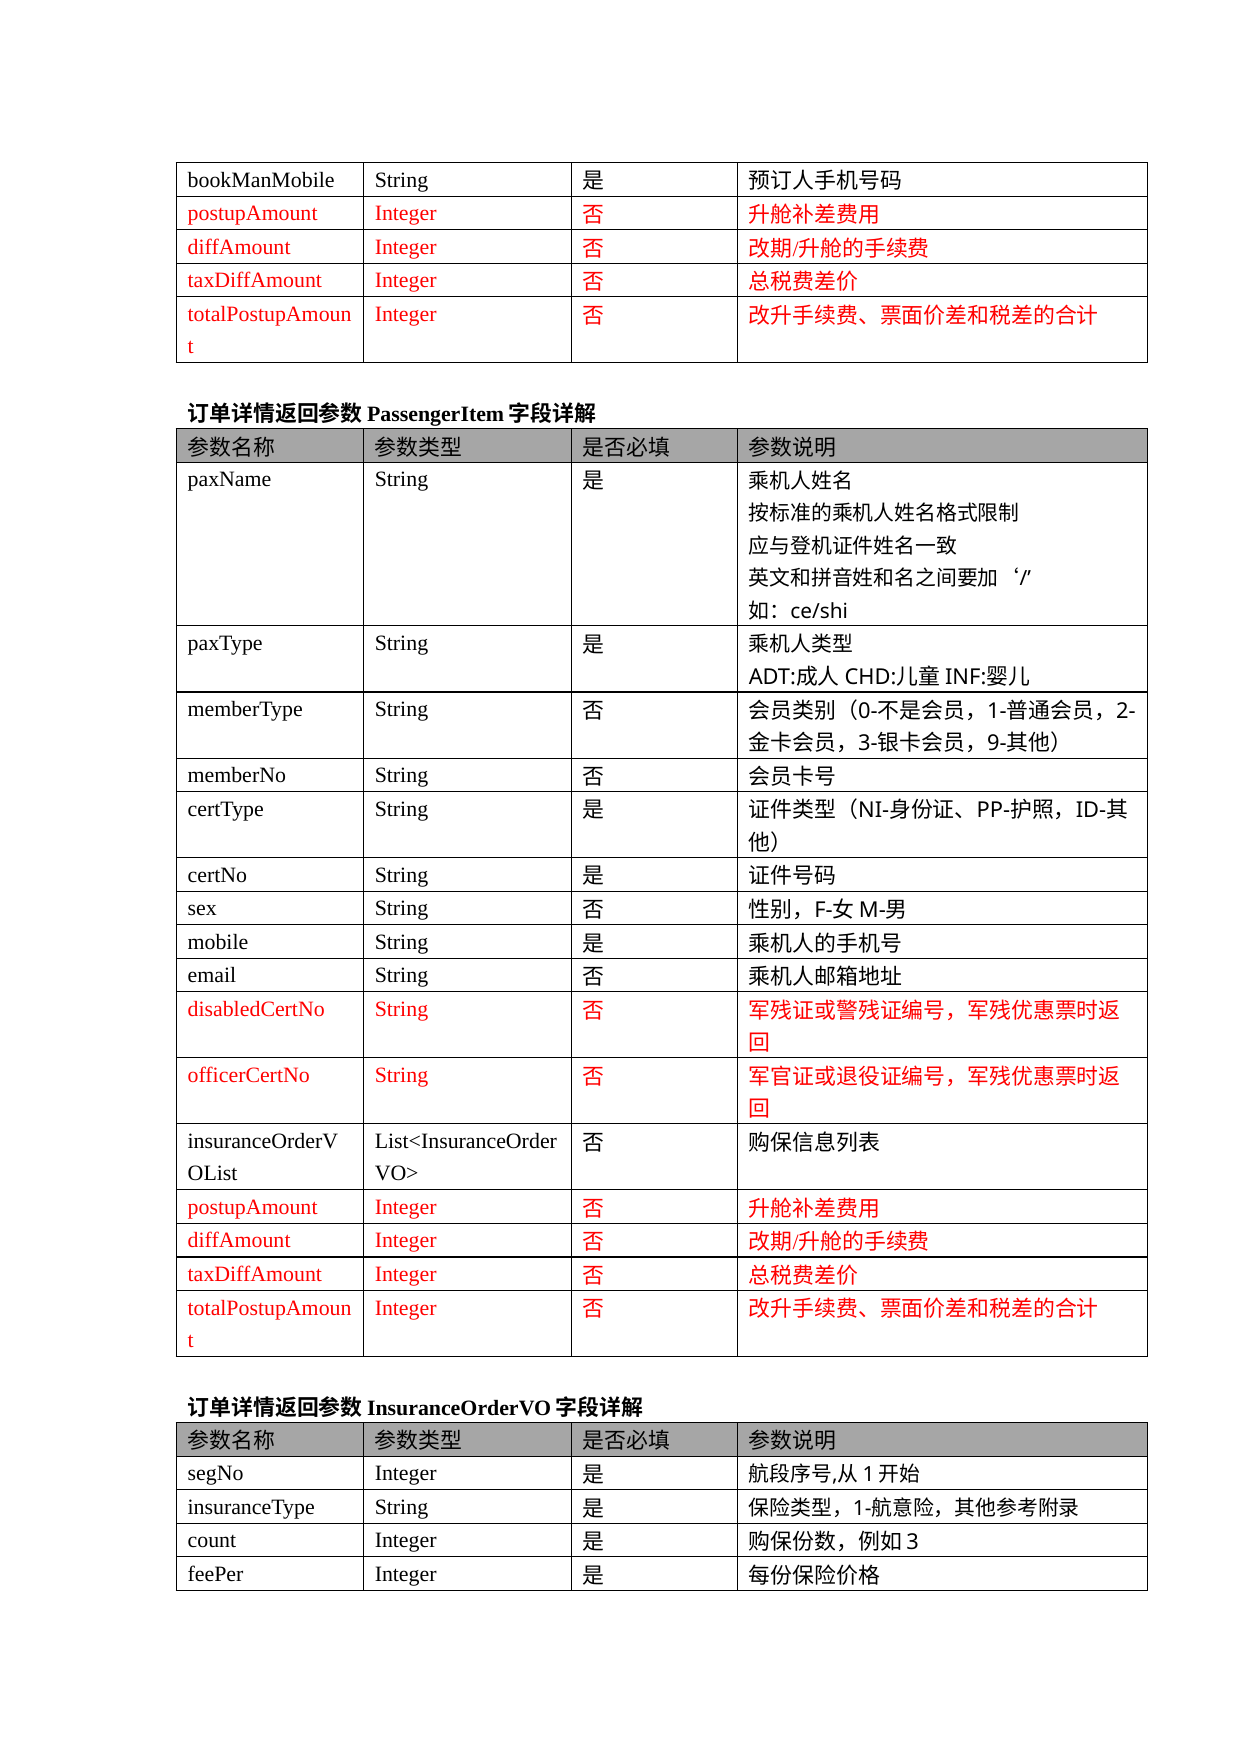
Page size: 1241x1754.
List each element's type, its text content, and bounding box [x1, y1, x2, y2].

table_cell 否 [572, 1124, 737, 1189]
table_cell insuranceOrderVOList [177, 1124, 363, 1189]
text 订单详情返回参数PassengerItem字段详解 [187, 396, 1053, 428]
table_cell 是 [572, 1490, 737, 1523]
table_cell 改期/升舱的手续费 [738, 1224, 1147, 1256]
table_cell 否 [572, 1258, 737, 1290]
table_cell Integer [364, 1457, 571, 1489]
table_cell 会员卡号 [738, 759, 1147, 791]
table_cell 改升手续费、票面价差和税差的合计 [738, 1291, 1147, 1356]
table_cell disabledCertNo [177, 992, 363, 1057]
table_header 参数名称 [177, 1423, 363, 1456]
table_cell 是 [572, 463, 737, 625]
table_cell mobile [177, 925, 363, 958]
table_cell segNo [177, 1457, 363, 1489]
table_cell Integer [364, 230, 571, 263]
table_cell 总税费差价 [738, 264, 1147, 296]
table_cell 否 [572, 1190, 737, 1223]
table_cell 是 [572, 1457, 737, 1489]
table_cell 否 [572, 264, 737, 296]
table_cell feePer [177, 1557, 363, 1590]
table_cell 是 [572, 1557, 737, 1590]
table_cell Integer [364, 1224, 571, 1256]
table_cell 否 [572, 197, 737, 229]
table_cell paxName [177, 463, 363, 625]
table_cell 否 [572, 992, 737, 1057]
table_cell postupAmount [177, 197, 363, 229]
table_cell Integer [364, 1258, 571, 1290]
table_cell insuranceType [177, 1490, 363, 1523]
table_header 参数类型 [364, 429, 571, 462]
table_cell 乘机人类型 ADT:成人 CHD:儿童 INF:婴儿 [738, 626, 1147, 691]
table_header 参数说明 [738, 1423, 1147, 1456]
table_cell 否 [572, 693, 737, 757]
table_cell Integer [364, 1190, 571, 1223]
table_cell 预订人手机号码 [738, 163, 1147, 196]
table_cell String [364, 925, 571, 958]
table_cell 否 [572, 297, 737, 362]
table_cell 否 [572, 892, 737, 924]
table_cell memberNo [177, 759, 363, 791]
table_cell 证件类型（NI-身份证、PP-护照，ID-其他） [738, 792, 1147, 857]
table_cell 军官证或退役证编号，军残优惠票时返回 [738, 1058, 1147, 1123]
table_cell postupAmount [177, 1190, 363, 1223]
table_cell 升舱补差费用 [738, 1190, 1147, 1223]
table_cell paxType [177, 626, 363, 691]
table_cell 航段序号,从1开始 [738, 1457, 1147, 1489]
table_cell 否 [572, 230, 737, 263]
table_cell 是 [572, 1524, 737, 1556]
table_cell Integer [364, 297, 571, 362]
table_cell count [177, 1524, 363, 1556]
table_cell Integer [364, 264, 571, 296]
table_cell String [364, 992, 571, 1057]
table_cell 改升手续费、票面价差和税差的合计 [738, 297, 1147, 362]
table_cell 升舱补差费用 [738, 197, 1147, 229]
table_cell 乘机人姓名 按标准的乘机人姓名格式限制 应与登机证件姓名一致 英文和拼音姓和名之间要加‘/’ 如：ce/shi [738, 463, 1147, 625]
table_cell totalPostupAmount [177, 1291, 363, 1356]
table_cell List<InsuranceOrderVO> [364, 1124, 571, 1189]
table_cell diffAmount [177, 230, 363, 263]
table_cell 购保份数，例如3 [738, 1524, 1147, 1556]
table_cell 总税费差价 [738, 1258, 1147, 1290]
table_cell 保险类型，1-航意险，其他参考附录 [738, 1490, 1147, 1523]
table_cell 证件号码 [738, 858, 1147, 891]
table_header 参数说明 [738, 429, 1147, 462]
table_cell String [364, 463, 571, 625]
table_header 参数类型 [364, 1423, 571, 1456]
table_cell 是 [572, 925, 737, 958]
table_cell taxDiffAmount [177, 1258, 363, 1290]
table_cell taxDiffAmount [177, 264, 363, 296]
table_cell 是 [572, 163, 737, 196]
table_cell 否 [572, 759, 737, 791]
table_cell Integer [364, 1291, 571, 1356]
table_cell 是 [572, 792, 737, 857]
table_cell Integer [364, 1557, 571, 1590]
table_cell 否 [572, 1224, 737, 1256]
table_cell String [364, 792, 571, 857]
table_cell String [364, 858, 571, 891]
table_cell certNo [177, 858, 363, 891]
table_cell String [364, 693, 571, 757]
table_cell bookManMobile [177, 163, 363, 196]
table_cell 改期/升舱的手续费 [738, 230, 1147, 263]
table_cell String [364, 892, 571, 924]
table_cell 会员类别（0-不是会员，1-普通会员，2-金卡会员，3-银卡会员，9-其他） [738, 693, 1147, 757]
table_cell 是 [572, 858, 737, 891]
table_cell Integer [364, 197, 571, 229]
table_cell officerCertNo [177, 1058, 363, 1123]
table_cell 性别，F-女M-男 [738, 892, 1147, 924]
table_cell diffAmount [177, 1224, 363, 1256]
table_cell String [364, 626, 571, 691]
table_cell String [364, 759, 571, 791]
table_cell 每份保险价格 [738, 1557, 1147, 1590]
table_cell Integer [364, 1524, 571, 1556]
table_cell String [364, 959, 571, 991]
table_cell String [364, 1490, 571, 1523]
table_header 参数名称 [177, 429, 363, 462]
table_cell email [177, 959, 363, 991]
table_cell totalPostupAmount [177, 297, 363, 362]
text 订单详情返回参数InsuranceOrderVO字段详解 [187, 1389, 1053, 1422]
table_header 是否必填 [572, 1423, 737, 1456]
table_cell certType [177, 792, 363, 857]
table_header 是否必填 [572, 429, 737, 462]
table_cell 军残证或警残证编号，军残优惠票时返回 [738, 992, 1147, 1057]
table_cell String [364, 163, 571, 196]
table_cell memberType [177, 693, 363, 757]
table_cell 乘机人的手机号 [738, 925, 1147, 958]
table_cell 否 [572, 1291, 737, 1356]
table_cell 购保信息列表 [738, 1124, 1147, 1189]
table_cell 乘机人邮箱地址 [738, 959, 1147, 991]
table_cell 是 [572, 626, 737, 691]
table_cell 否 [572, 959, 737, 991]
table_cell String [364, 1058, 571, 1123]
table_cell sex [177, 892, 363, 924]
table_cell 否 [572, 1058, 737, 1123]
